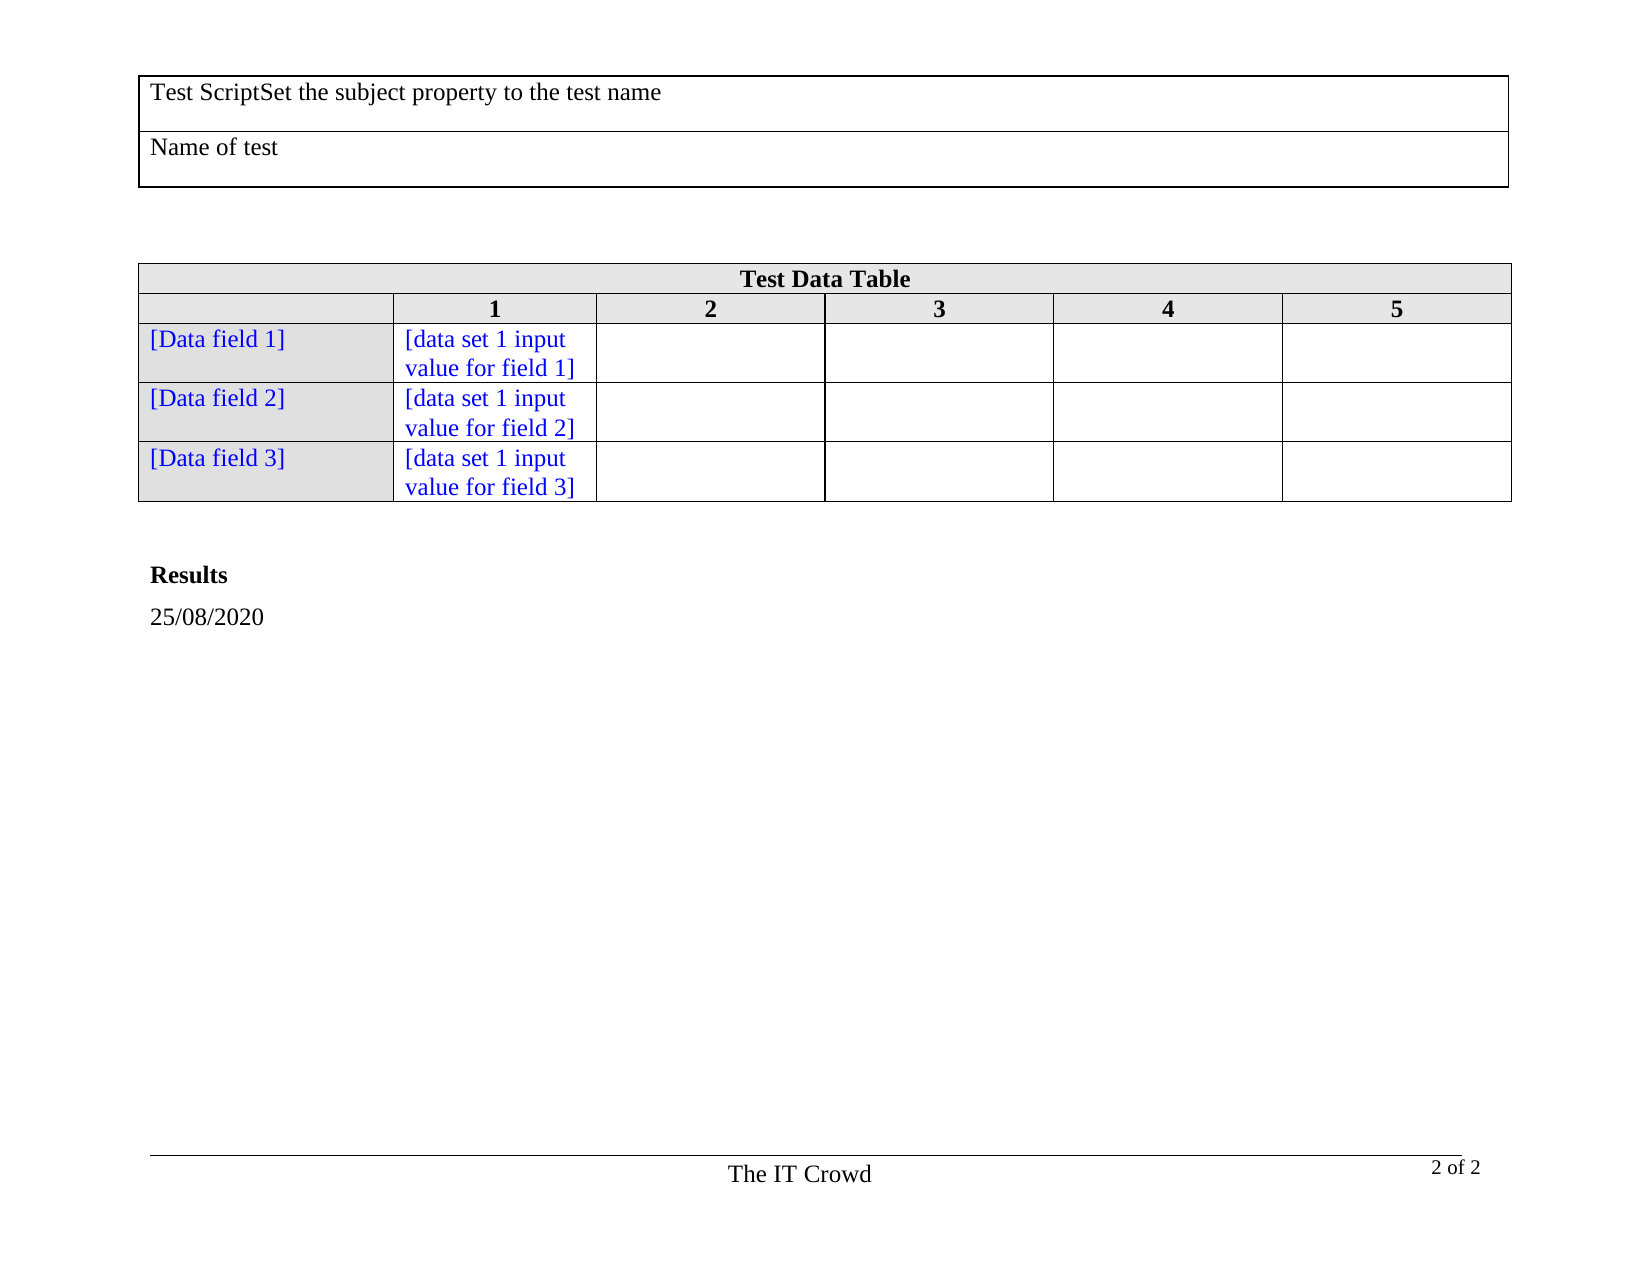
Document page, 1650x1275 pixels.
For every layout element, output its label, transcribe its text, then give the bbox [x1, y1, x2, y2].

table_cell 5 [1283, 294, 1511, 323]
text 25/08/2020 [150, 601, 1500, 630]
table_cell [597, 442, 824, 501]
table_header Test Data Table [139, 264, 1511, 293]
text Results [150, 560, 1500, 589]
table_cell [597, 324, 824, 382]
table_cell [Data field 1] [139, 324, 393, 382]
table_cell [Data field 2] [139, 383, 393, 441]
table_cell 1 [394, 294, 596, 323]
table_cell [1054, 324, 1282, 382]
table_cell 3 [826, 294, 1053, 323]
table_cell [data set 1 input value for field 2] [394, 383, 596, 441]
table_cell [826, 442, 1053, 501]
table_cell [data set 1 input value for field 3] [394, 442, 596, 501]
table_cell [1054, 383, 1282, 441]
table_cell [826, 383, 1053, 441]
table_cell 2 [597, 294, 824, 323]
table_cell [1283, 324, 1511, 382]
table_cell [139, 294, 393, 323]
table_cell [1283, 442, 1511, 501]
table_cell [1054, 442, 1282, 501]
table_cell [data set 1 input value for field 1] [394, 324, 596, 382]
table_cell [1283, 383, 1511, 441]
table_cell [Data field 3] [139, 442, 393, 501]
table_cell 4 [1054, 294, 1282, 323]
table_cell [597, 383, 824, 441]
table_cell [826, 324, 1053, 382]
